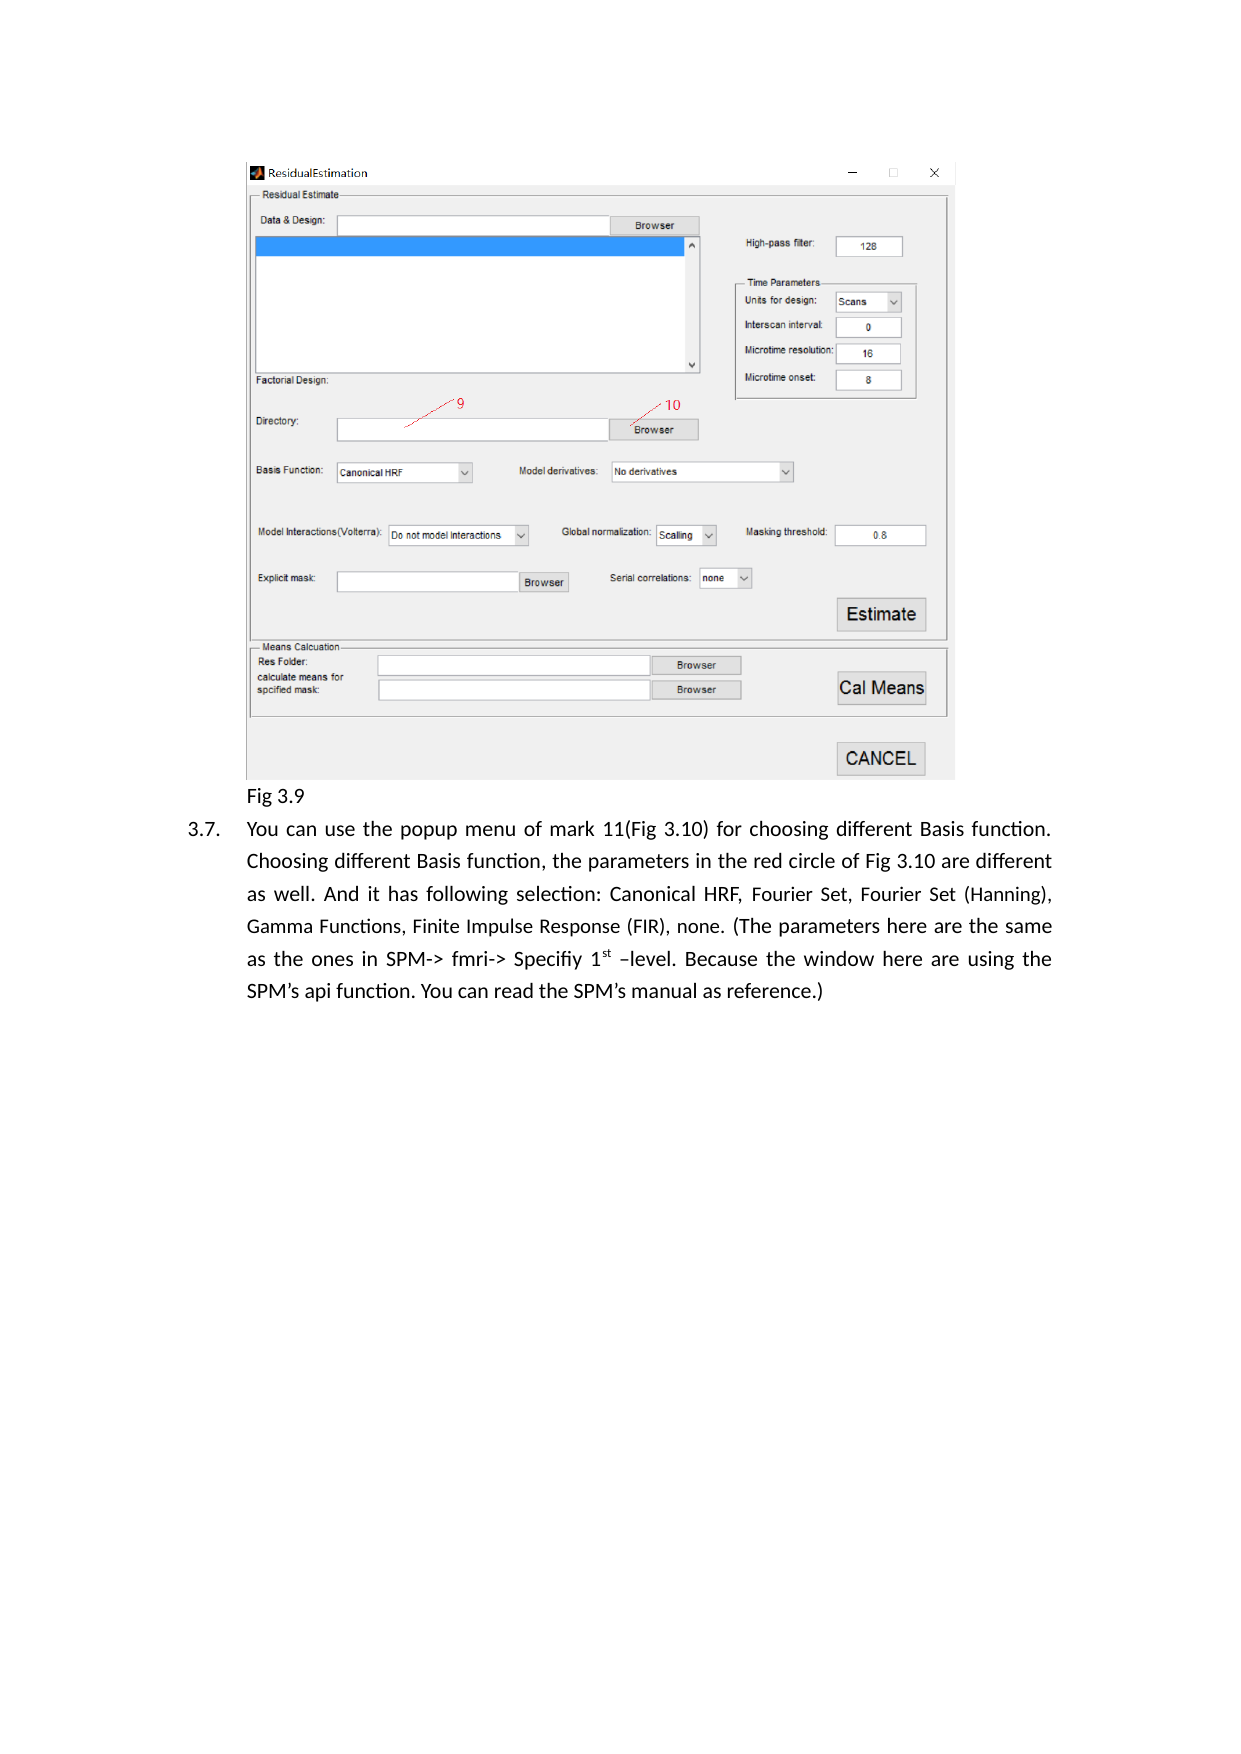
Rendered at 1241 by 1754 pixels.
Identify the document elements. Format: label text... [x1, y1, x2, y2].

picture [246, 162, 956, 780]
text Fig 3.9 [203, 779, 1053, 812]
list You can use the popup menu of mark 11(Fig 3.10) for choosing different Basis function. Choosing different Basis function, the parameters in the red circle of Fig 3.10 are different as well. And it has following selection: Canonical HRF, Fourier Set, Fourier Set (Hanning), Gamma Functions, Finite Impulse Response (FIR), none. (The parameters here are the same as the ones in SPM-> fmri-> Specifiy 1st –level. Because the window here are using the SPM’s api function. You can read the SPM’s manual as reference.) [187, 812, 1053, 1007]
